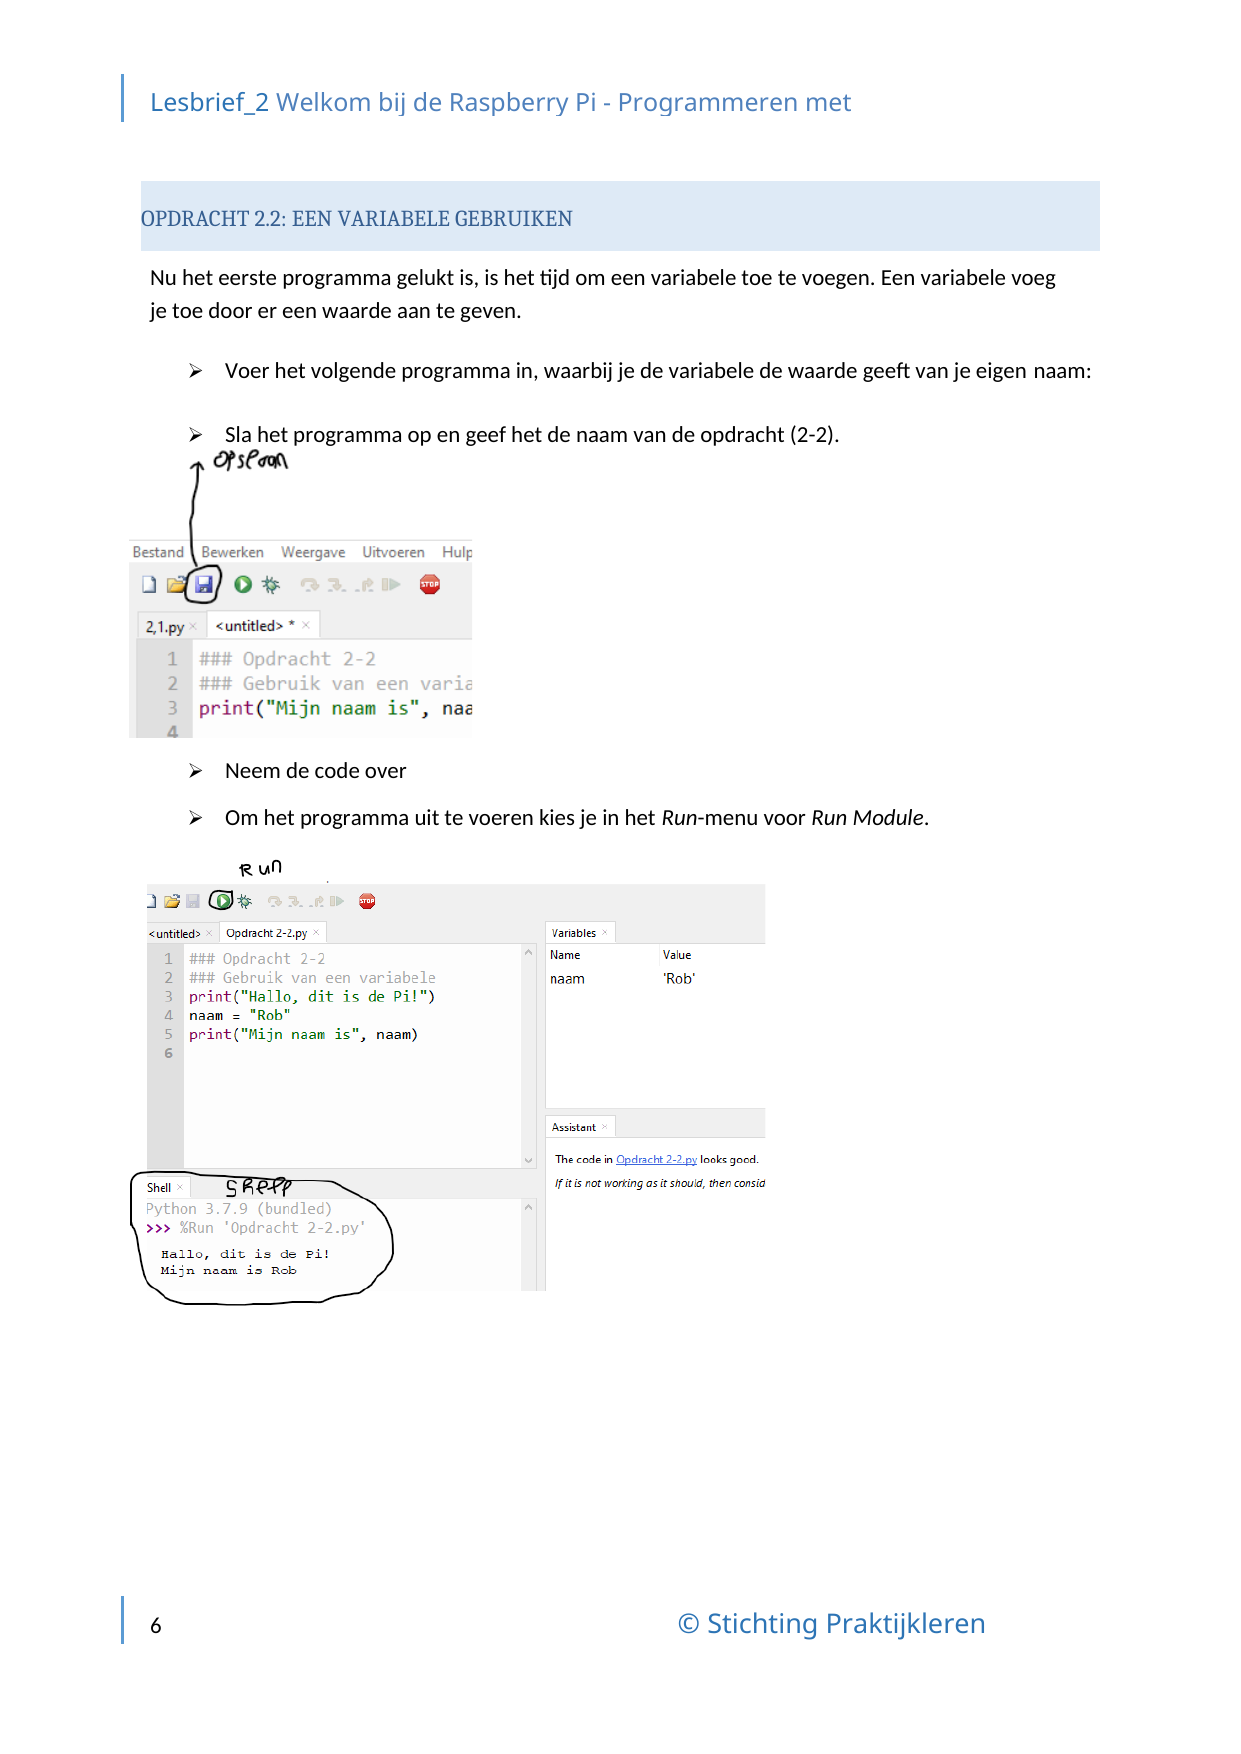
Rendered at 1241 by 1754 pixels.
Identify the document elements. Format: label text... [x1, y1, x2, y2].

list Voer het volgende programma in, waarbij je de variabele de waarde geeft van je eigen naam: [187, 356, 1111, 384]
text Nu het eerste programma gelukt is, is het tijd om een variabele toe te voegen. Een variabele voeg je toe door er een waarde aan te geven. [150, 187, 1079, 324]
list Om het programma uit te voeren kies je in het Run-menu voor Run Module. [187, 803, 1111, 831]
list Sla het programma op en geef het de naam van de opdracht (2-2). [187, 420, 1111, 448]
picture [129, 858, 766, 1306]
picture [129, 448, 473, 738]
list Neem de code over [187, 756, 1111, 784]
